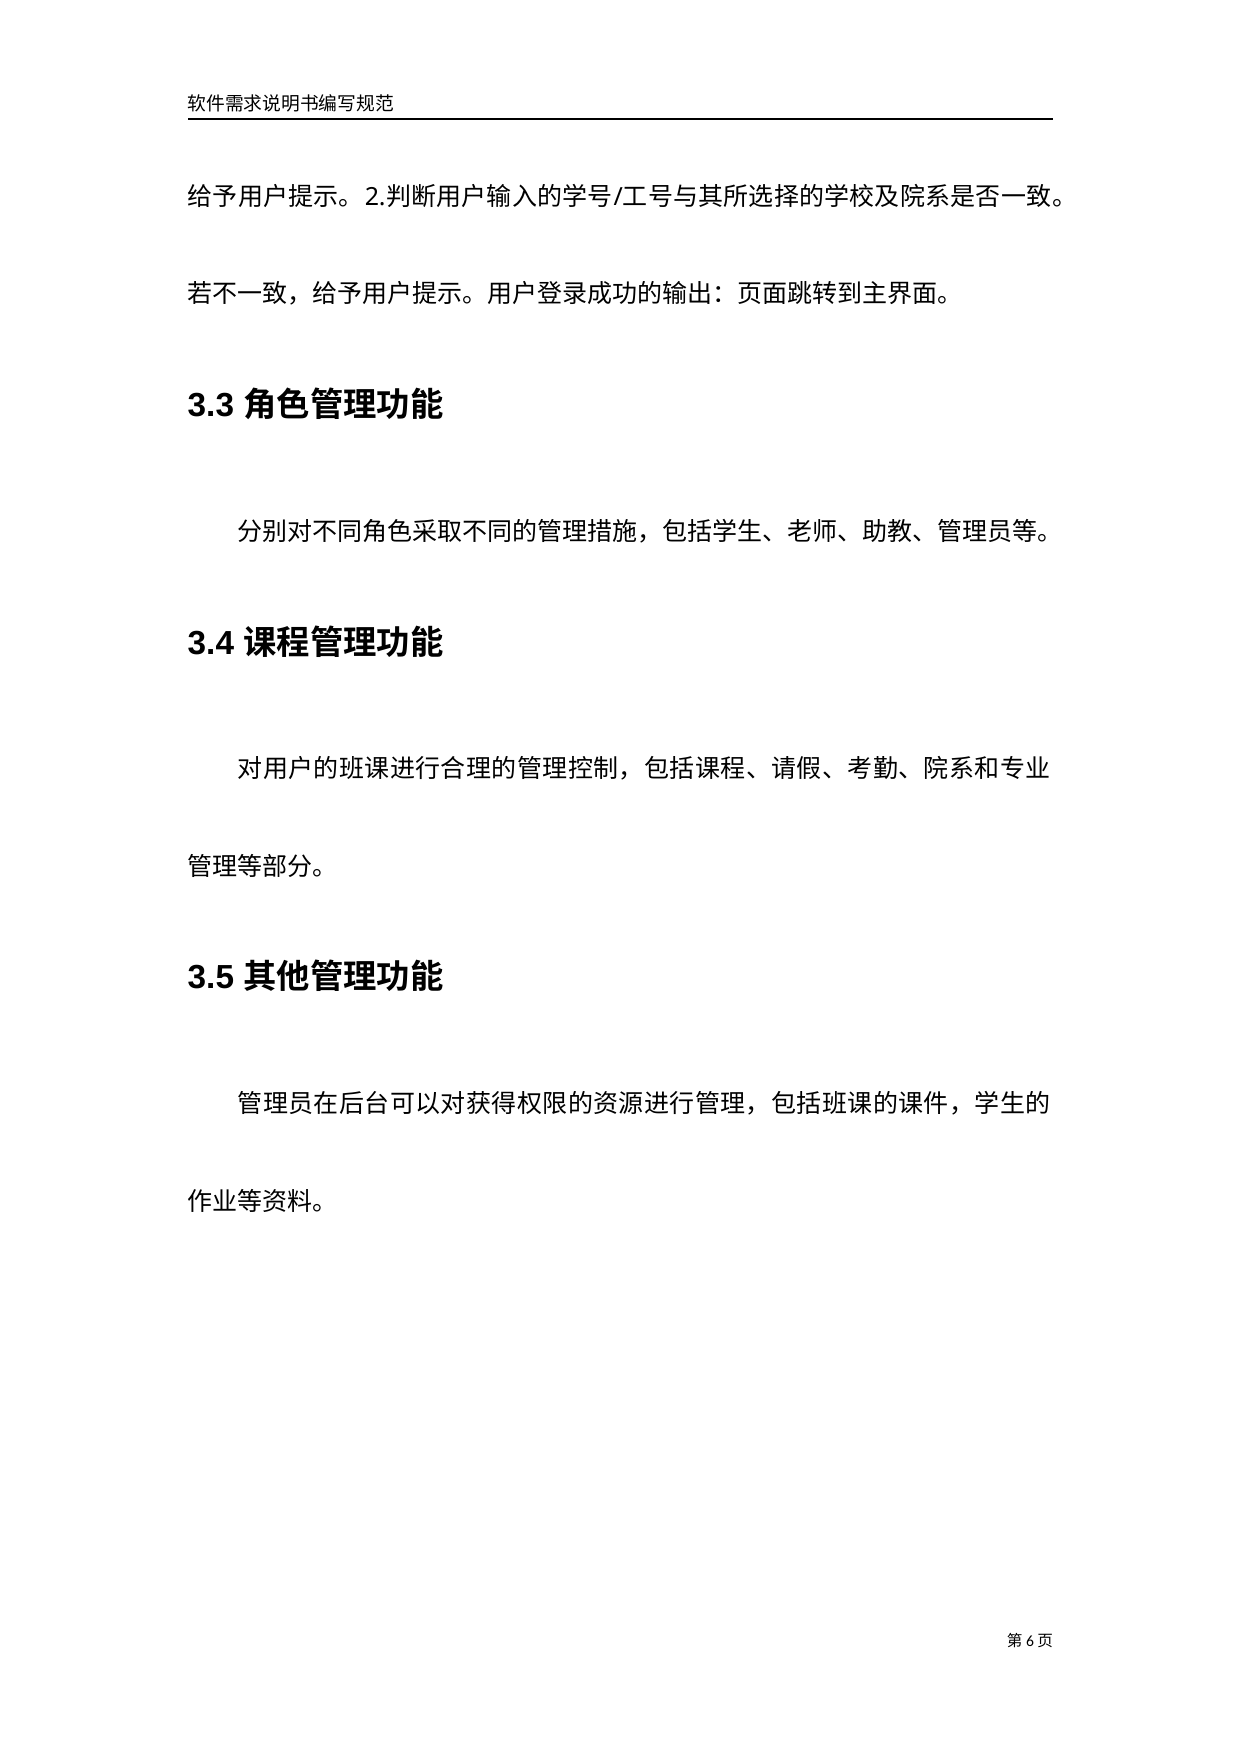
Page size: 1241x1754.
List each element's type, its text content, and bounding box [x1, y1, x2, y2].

text 管理员在后台可以对获得权限的资源进行管理，包括班课的课件，学生的作业等资料。 [187, 1069, 1053, 1232]
subtitle 3.4 课程管理功能 [187, 607, 1053, 672]
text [187, 162, 1053, 324]
subtitle 3.5 其他管理功能 [187, 942, 1053, 1007]
text 分别对不同角色采取不同的管理措施，包括学生、老师、助教、管理员等。 [187, 497, 1053, 562]
subtitle 3.3 角色管理功能 [187, 370, 1053, 435]
text 对用户的班课进行合理的管理控制，包括课程、请假、考勤、院系和专业管理等部分。 [187, 734, 1053, 897]
